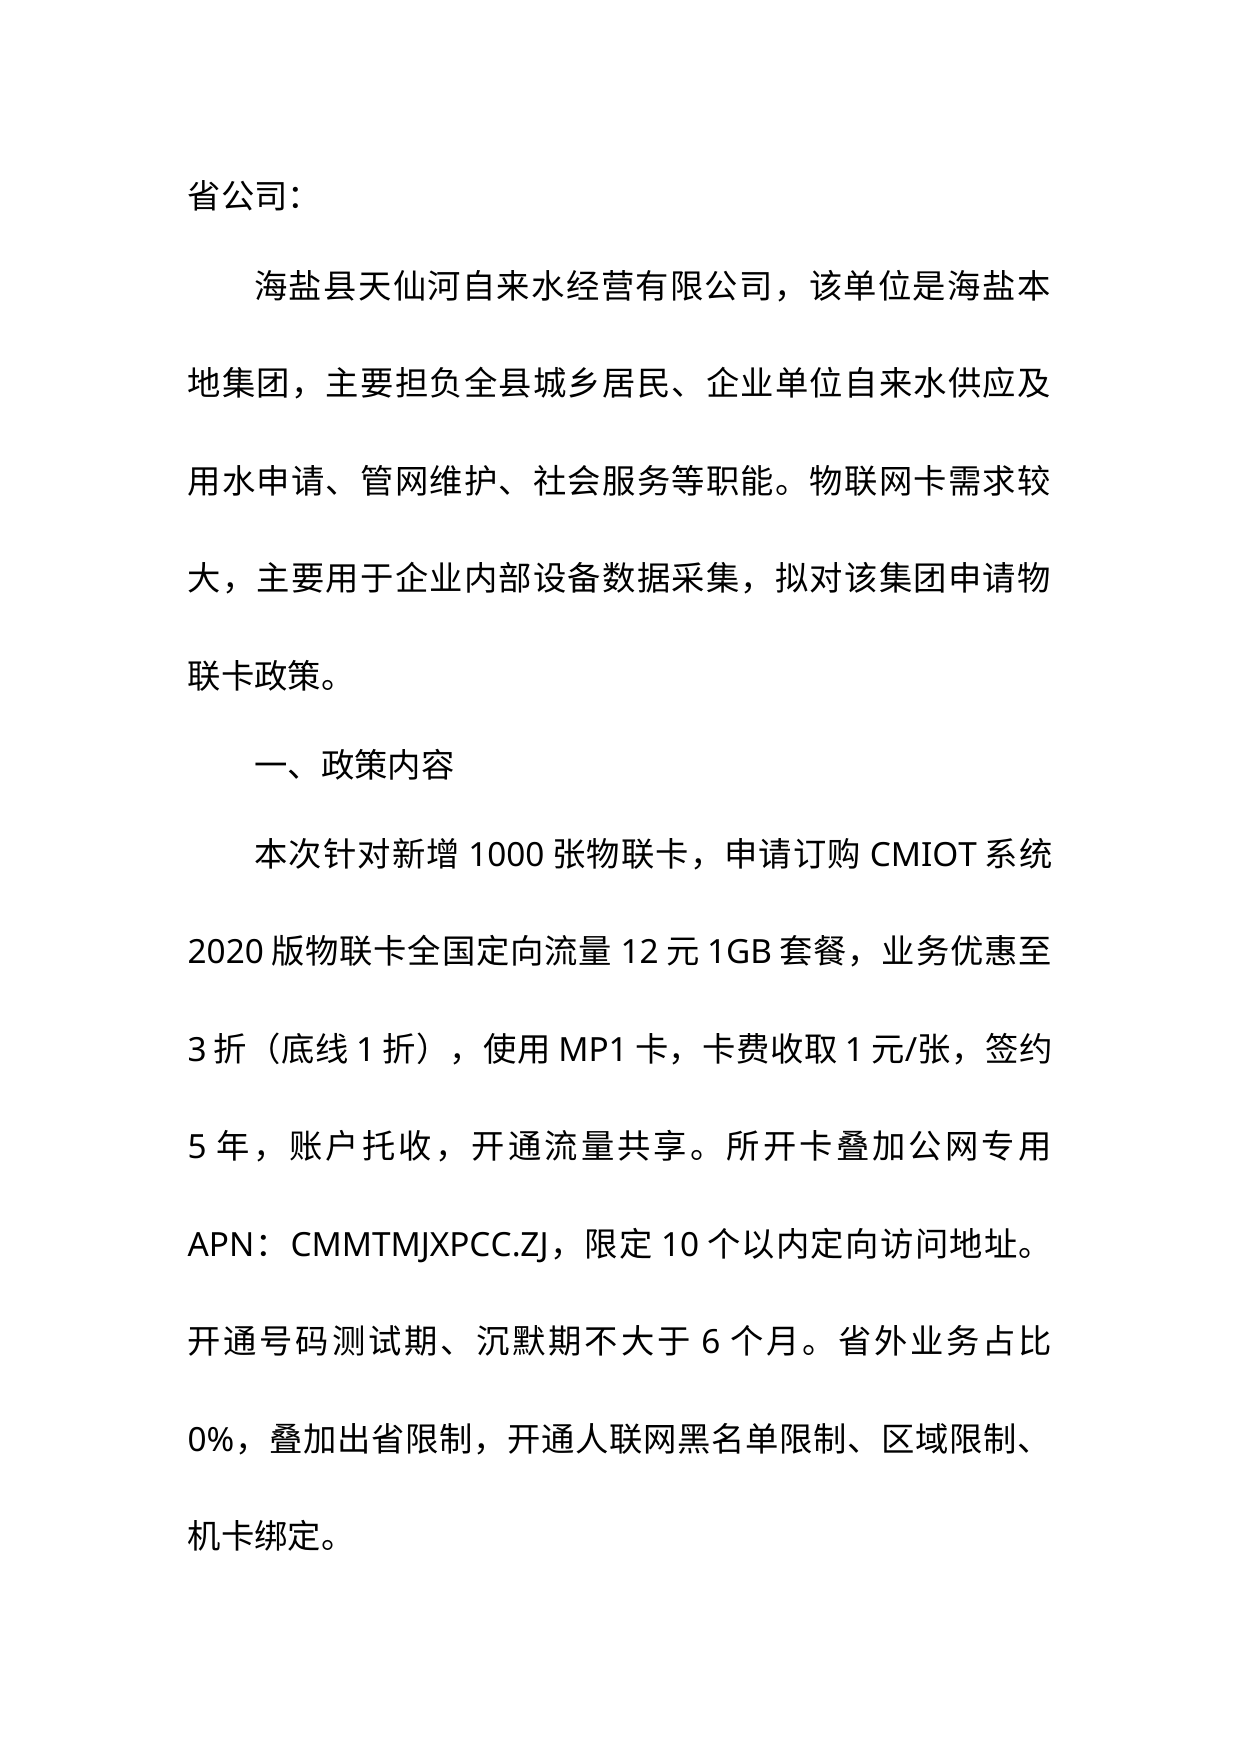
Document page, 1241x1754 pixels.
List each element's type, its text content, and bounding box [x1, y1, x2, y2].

text 本次针对新增1000张物联卡，申请订购CMIOT系统2020版物联卡全国定向流量12元1GB套餐，业务优惠至3折（底线1折），使用MP1卡，卡费收取1元/张，签约5年，账户托收，开通流量共享。所开卡叠加公网专用APN：CMMTMJXPCC.ZJ，限定10个以内定向访问地址。开通号码测试期、沉默期不大于6个月。省外业务占比0%，叠加出省限制，开通人联网黑名单限制、区域限制、机卡绑定。 [187, 819, 1053, 1567]
text 省公司： [187, 162, 1053, 227]
text 一、政策内容 [187, 730, 1053, 795]
text 海盐县天仙河自来水经营有限公司，该单位是海盐本地集团，主要担负全县城乡居民、企业单位自来水供应及用水申请、管网维护、社会服务等职能。物联网卡需求较大，主要用于企业内部设备数据采集，拟对该集团申请物联卡政策。 [187, 251, 1053, 706]
